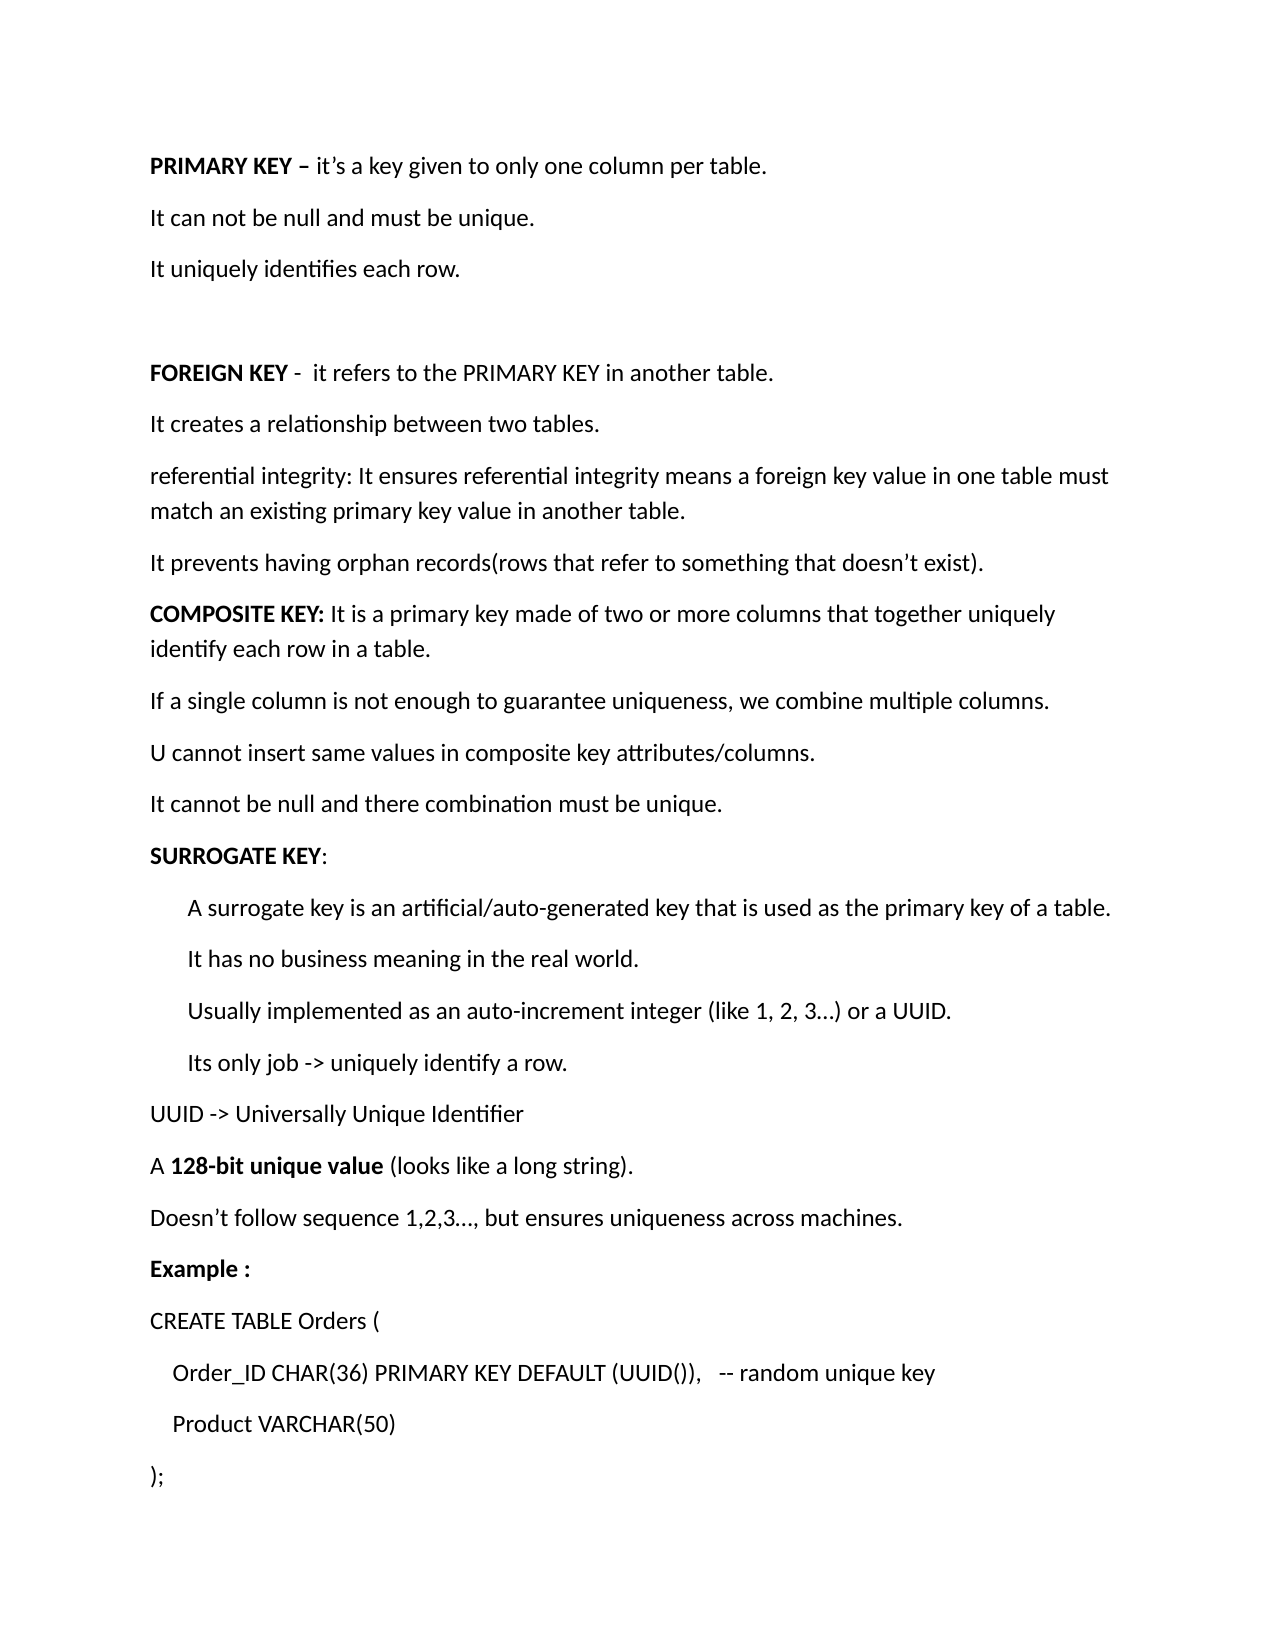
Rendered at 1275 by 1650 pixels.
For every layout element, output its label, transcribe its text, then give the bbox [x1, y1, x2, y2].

text Usually implemented as an auto-increment integer (like 1, 2, 3…) or a UUID. [187, 995, 1125, 1026]
text It cannot be null and there combination must be unique. [150, 788, 1125, 819]
text referential integrity: It ensures referential integrity means a foreign key value in one table must match an existing primary key value in another table. [150, 460, 1125, 526]
text U cannot insert same values in composite key attributes/columns. [150, 737, 1125, 767]
text It creates a relationship between two tables. [150, 408, 1125, 439]
text COMPOSITE KEY: It is a primary key made of two or more columns that together uniquely identify each row in a table. [150, 598, 1125, 664]
text It can not be null and must be unique. [150, 202, 1125, 232]
text SURROGATE KEY: [150, 840, 1125, 871]
text It has no business meaning in the real world. [187, 943, 1125, 974]
text A 128-bit unique value (looks like a long string). [150, 1150, 1125, 1181]
text If a single column is not enough to guarantee uniqueness, we combine multiple columns. [150, 685, 1125, 716]
text Its only job -> uniquely identify a row. [187, 1047, 1125, 1077]
text CREATE TABLE Orders ( [150, 1305, 1125, 1336]
text It uniquely identifies each row. [150, 253, 1125, 284]
text UUID -> Universally Unique Identifier [150, 1098, 1125, 1129]
text It prevents having orphan records(rows that refer to something that doesn’t exist). [150, 547, 1125, 577]
text Product VARCHAR(50) [150, 1408, 1125, 1439]
text FOREIGN KEY - it refers to the PRIMARY KEY in another table. [150, 357, 1125, 387]
text PRIMARY KEY – it’s a key given to only one column per table. [150, 150, 1125, 181]
text Example : [150, 1253, 1125, 1284]
text ); [150, 1460, 1125, 1491]
text Order_ID CHAR(36) PRIMARY KEY DEFAULT (UUID()), -- random unique key [150, 1357, 1125, 1387]
text A surrogate key is an artificial/auto-generated key that is used as the primary key of a table. [187, 892, 1125, 922]
text Doesn’t follow sequence 1,2,3…, but ensures uniqueness across machines. [150, 1202, 1125, 1232]
